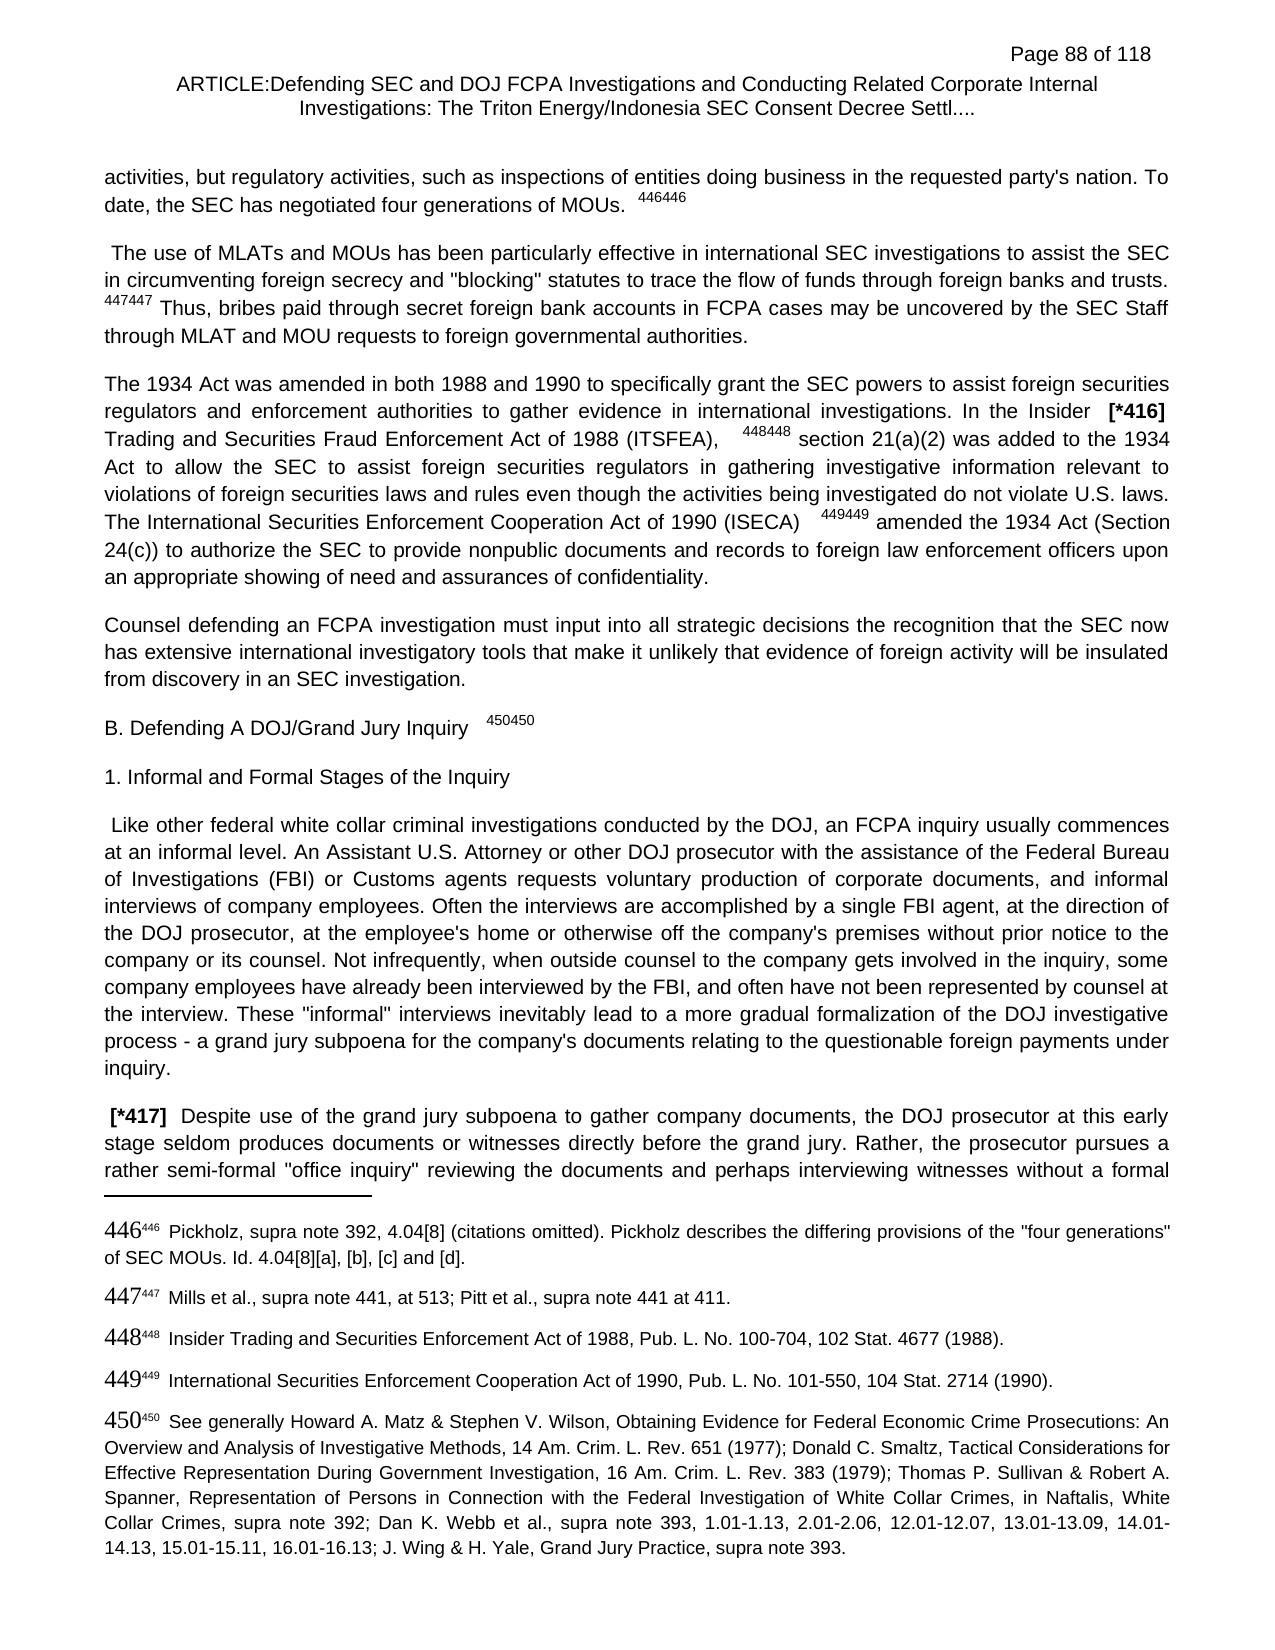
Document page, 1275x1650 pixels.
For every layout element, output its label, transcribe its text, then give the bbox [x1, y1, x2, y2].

text Counsel defending an FCPA investigation must input into all strategic decisions the recognition that the SEC now has extensive international investigatory tools that make it unlikely that evidence of foreign activity will be insulated from discovery in an SEC investigation. [104, 610, 1171, 691]
text 1. Informal and Formal Stages of the Inquiry [104, 761, 1171, 788]
text Like other federal white collar criminal investigations conducted by the DOJ, an FCPA inquiry usually commences at an informal level. An Assistant U.S. Attorney or other DOJ prosecutor with the assistance of the Federal Bureau of Investigations (FBI) or Customs agents requests voluntary production of corporate documents, and informal interviews of company employees. Often the interviews are accomplished by a single FBI agent, at the direction of the DOJ prosecutor, at the employee's home or otherwise off the company's premises without prior notice to the company or its counsel. Not infrequently, when outside counsel to the company gets involved in the inquiry, some company employees have already been interviewed by the FBI, and often have not been represented by counsel at the interview. These "informal" interviews inevitably lead to a more gradual formalization of the DOJ investigative process - a grand jury subpoena for the company's documents relating to the questionable foreign payments under inquiry. [104, 809, 1171, 1080]
text The use of MLATs and MOUs has been particularly effective in international SEC investigations to assist the SEC in circumventing foreign secrecy and "blocking" statutes to trace the flow of funds through foreign banks and trusts. 447 Thus, bribes paid through secret foreign bank accounts in FCPA cases may be uncovered by the SEC Staff through MLAT and MOU requests to foreign governmental authorities. [104, 238, 1171, 348]
text B. Defending A DOJ/Grand Jury Inquiry 450 [104, 712, 1171, 741]
text The 1934 Act was amended in both 1988 and 1990 to specifically grant the SEC powers to assist foreign securities regulators and enforcement authorities to gather evidence in international investigations. In the Insider [*416] Trading and Securities Fraud Enforcement Act of 1988 (ITSFEA), 448 section 21(a)(2) was added to the 1934 Act to allow the SEC to assist foreign securities regulators in gathering investigative information relevant to violations of foreign securities laws and rules even though the activities being investigated do not violate U.S. laws. The International Securities Enforcement Cooperation Act of 1990 (ISECA) 449 amended the 1934 Act (Section 24(c)) to authorize the SEC to provide nonpublic documents and records to foreign law enforcement officers upon an appropriate showing of need and assurances of confidentiality. [104, 369, 1171, 589]
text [104, 1101, 1171, 1182]
